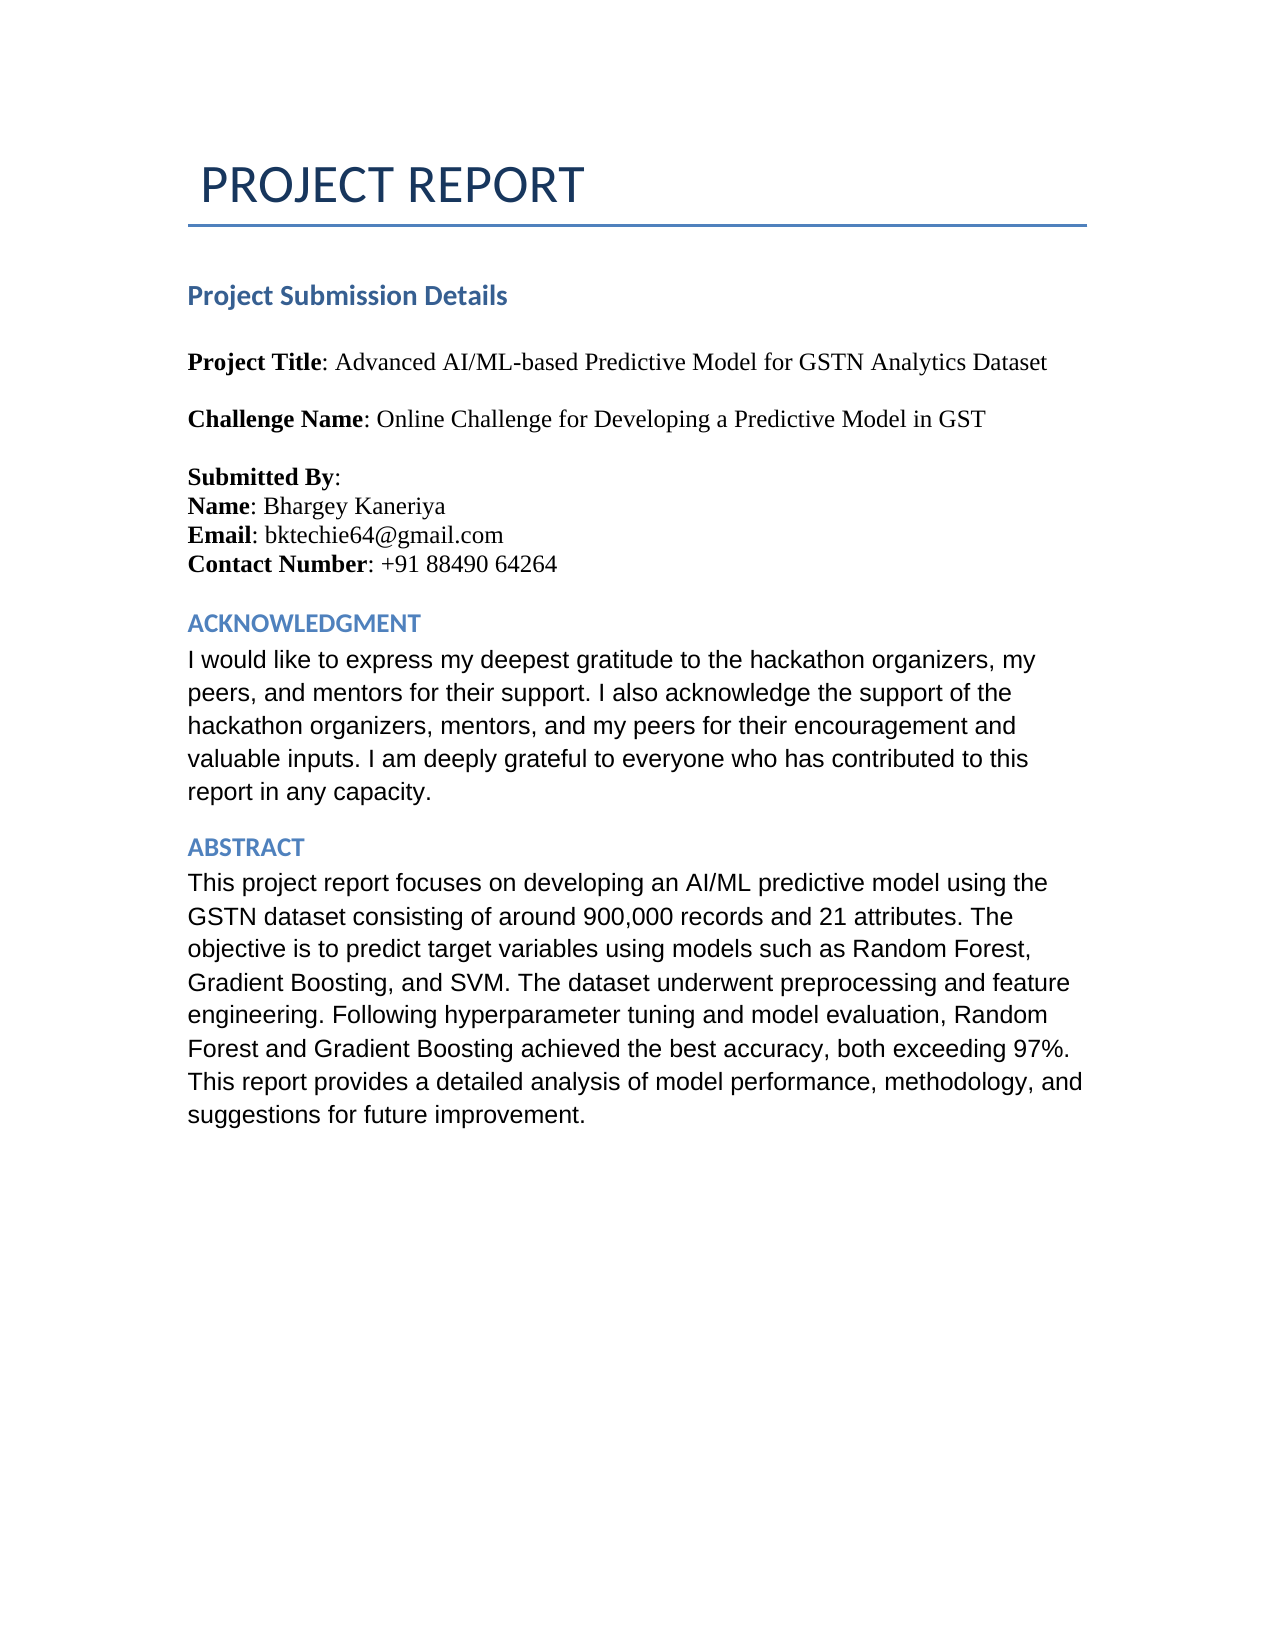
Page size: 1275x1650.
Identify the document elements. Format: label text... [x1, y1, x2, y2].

text Challenge Name: Online Challenge for Developing a Predictive Model in GST [187, 404, 1087, 433]
subtitle ACKNOWLEDGMENT [187, 607, 1087, 640]
text I would like to express my deepest gratitude to the hackathon organizers, my peers, and mentors for their support. I also acknowledge the support of the hackathon organizers, mentors, and my peers for their encouragement and valuable inputs. I am deeply grateful to everyone who has contributed to this report in any capacity. [187, 644, 1087, 805]
subtitle Project Submission Details [187, 277, 1087, 312]
subtitle ABSTRACT [187, 831, 1087, 863]
text Project Title: Advanced AI/ML-based Predictive Model for GSTN Analytics Dataset [187, 347, 1087, 375]
text Submitted By: Name: Bhargey Kaneriya Email: bktechie64@gmail.com Contact Number: +91 88490 64264 [187, 462, 1087, 577]
text This project report focuses on developing an AI/ML predictive model using the GSTN dataset consisting of around 900,000 records and 21 attributes. The objective is to predict target variables using models such as Random Forest, Gradient Boosting, and SVM. The dataset underwent preprocessing and feature engineering. Following hyperparameter tuning and model evaluation, Random Forest and Gradient Boosting achieved the best accuracy, both exceeding 97%. This report provides a detailed analysis of model performance, methodology, and suggestions for future improvement. [187, 868, 1087, 1128]
title PROJECT REPORT [187, 150, 1087, 227]
